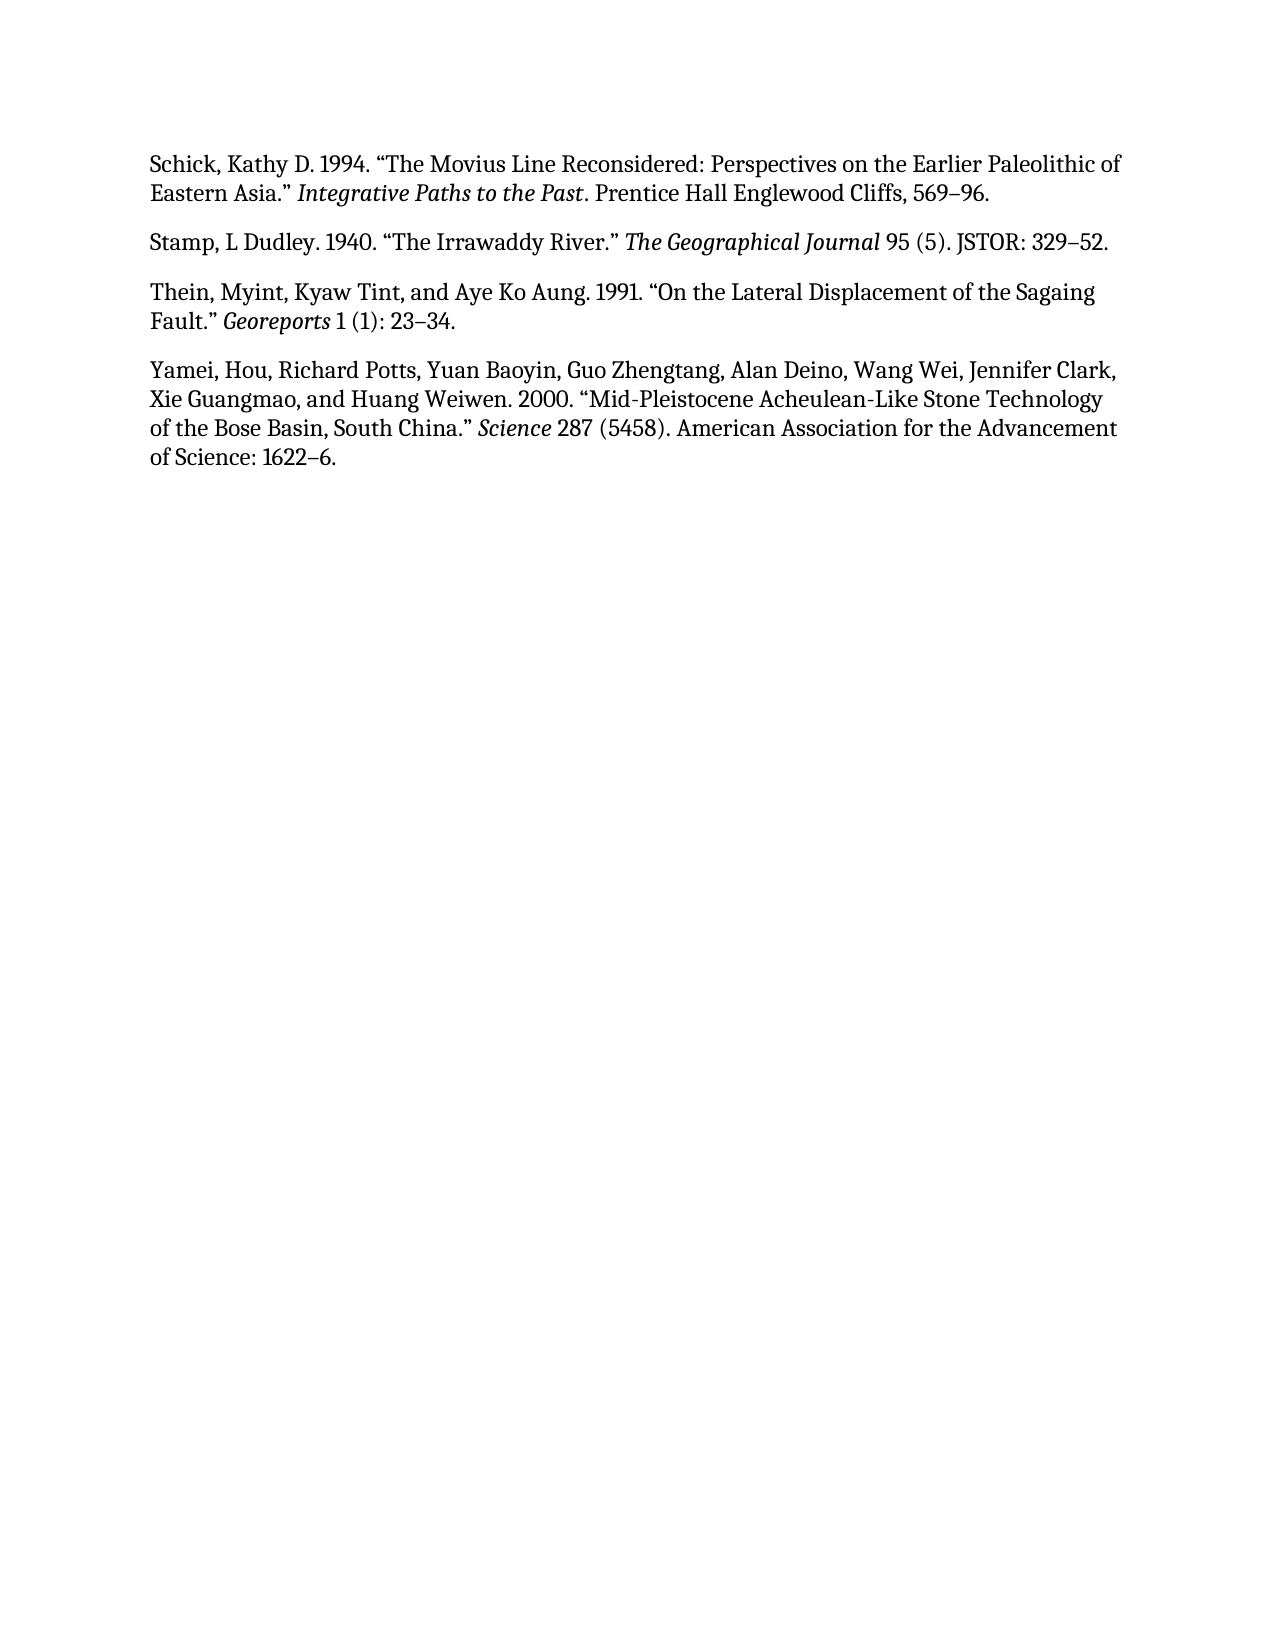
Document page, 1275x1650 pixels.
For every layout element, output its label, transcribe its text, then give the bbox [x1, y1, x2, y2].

text Schick, Kathy D. 1994. “The Movius Line Reconsidered: Perspectives on the Earlier Paleolithic of Eastern Asia.” Integrative Paths to the Past. Prentice Hall Englewood Cliffs, 569–96. [150, 150, 1125, 207]
text Yamei, Hou, Richard Potts, Yuan Baoyin, Guo Zhengtang, Alan Deino, Wang Wei, Jennifer Clark, Xie Guangmao, and Huang Weiwen. 2000. “Mid-Pleistocene Acheulean-Like Stone Technology of the Bose Basin, South China.” Science 287 (5458). American Association for the Advancement of Science: 1622–6. [150, 356, 1125, 471]
text Thein, Myint, Kyaw Tint, and Aye Ko Aung. 1991. “On the Lateral Displacement of the Sagaing Fault.” Georeports 1 (1): 23–34. [150, 278, 1125, 335]
text Stamp, L Dudley. 1940. “The Irrawaddy River.” The Geographical Journal 95 (5). JSTOR: 329–52. [150, 228, 1125, 257]
